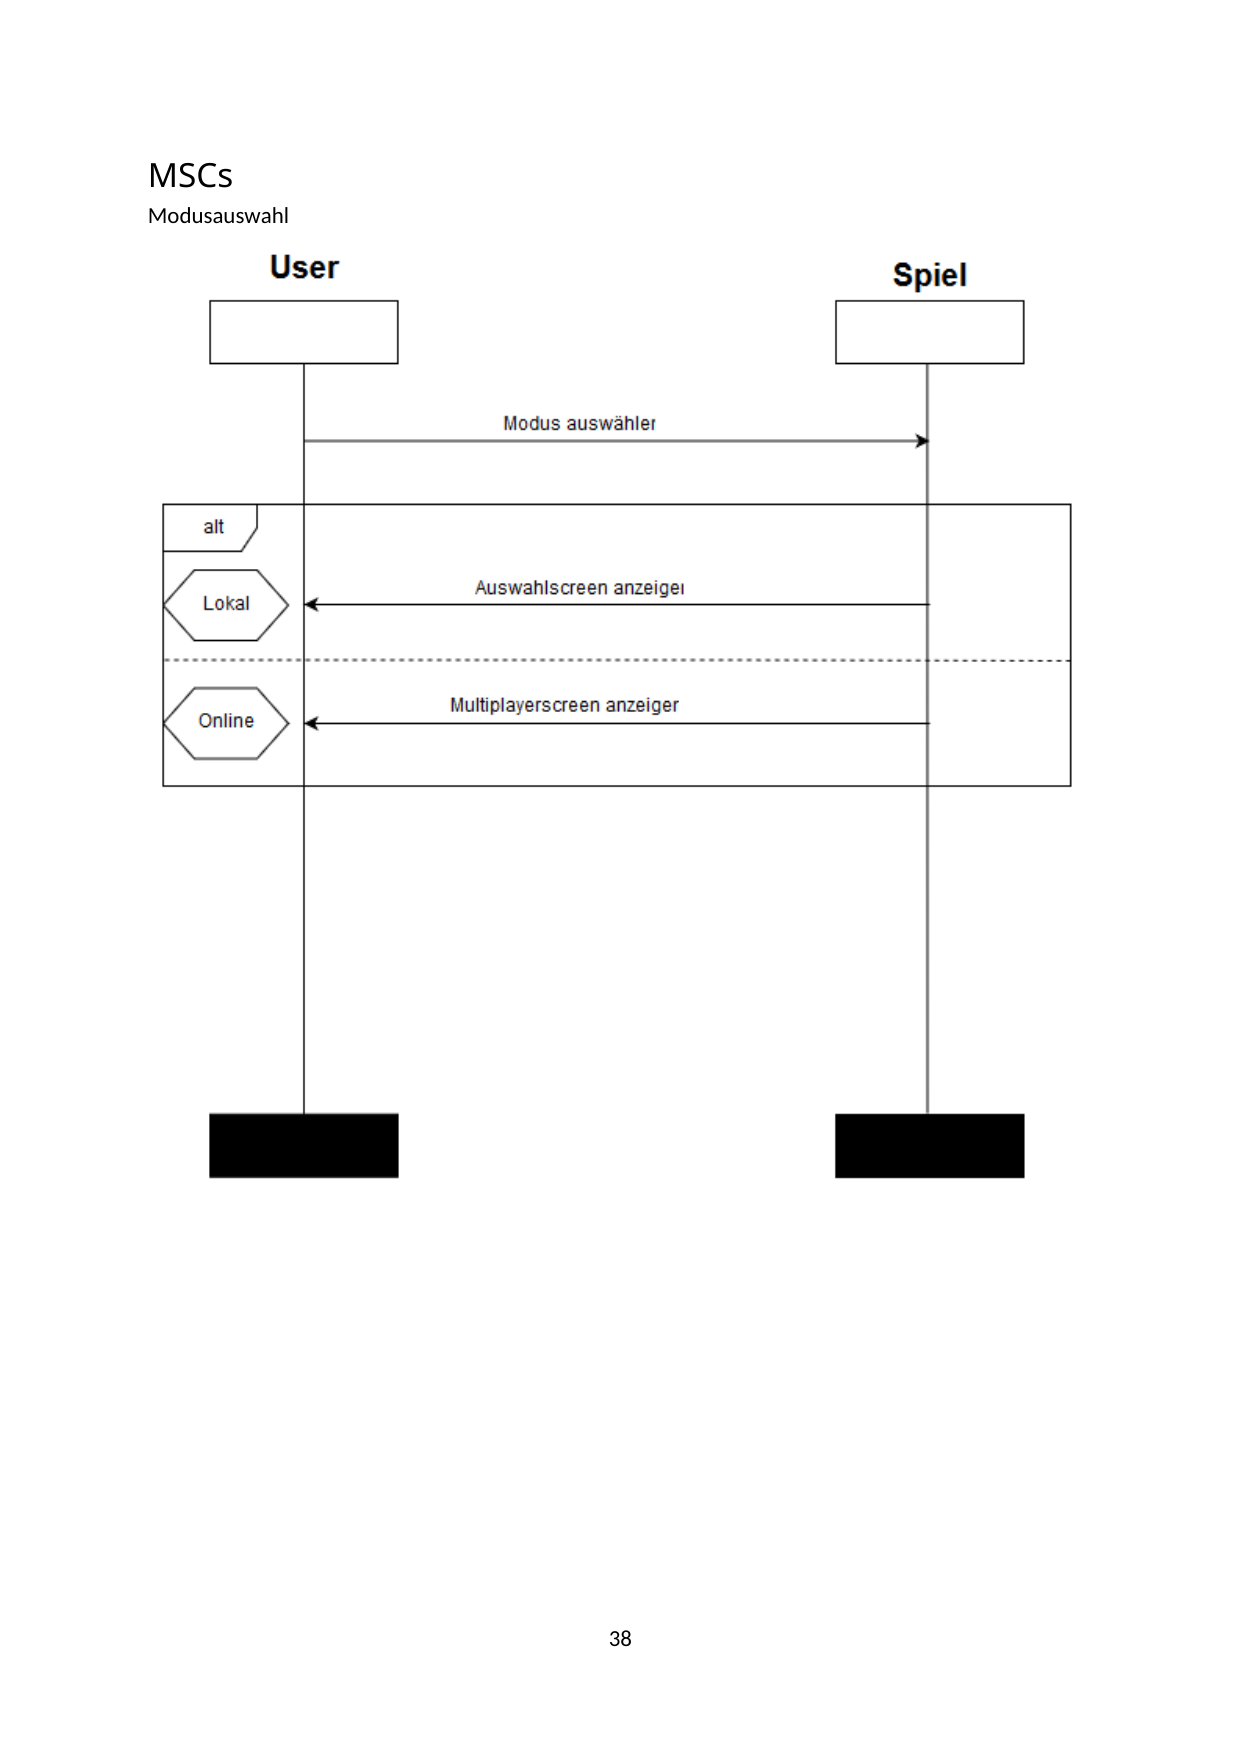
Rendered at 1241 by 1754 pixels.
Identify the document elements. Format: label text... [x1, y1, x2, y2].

subtitle MSCs [148, 152, 1093, 197]
picture [147, 231, 1089, 1194]
